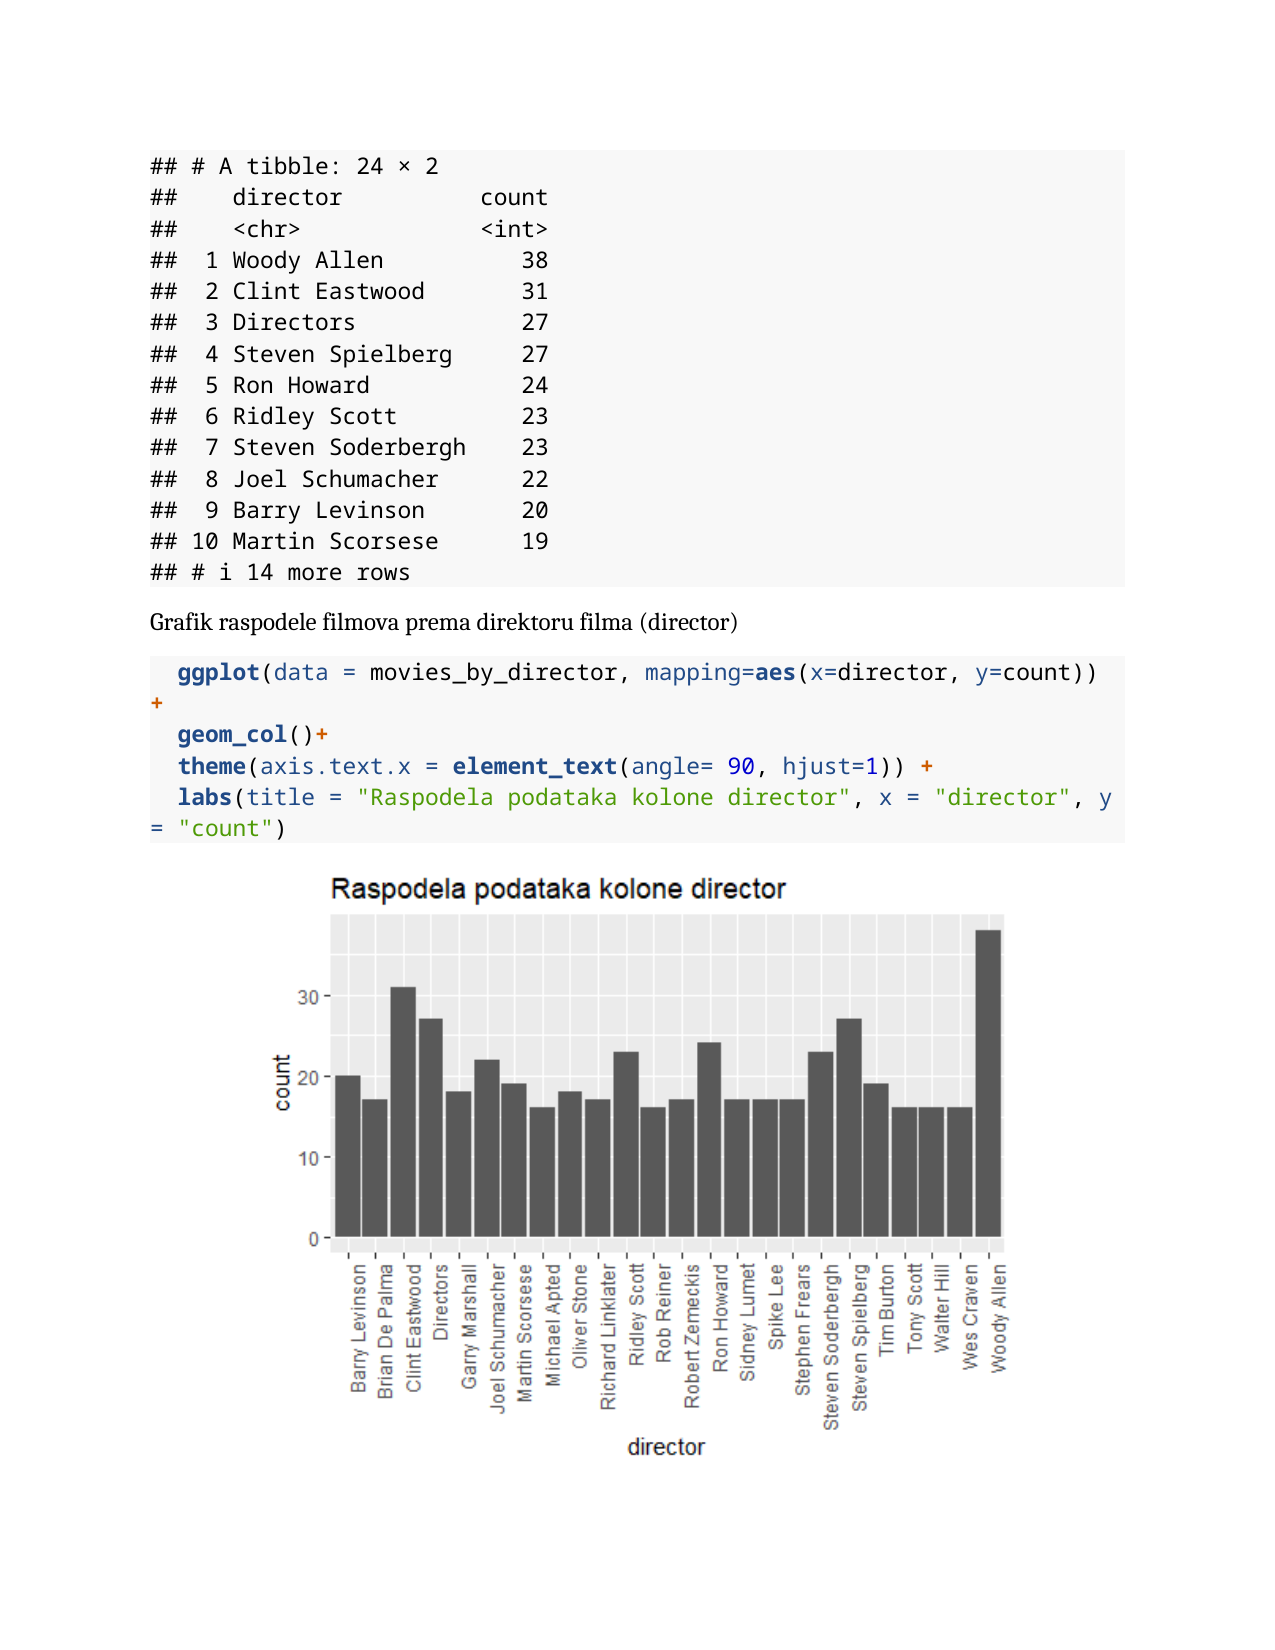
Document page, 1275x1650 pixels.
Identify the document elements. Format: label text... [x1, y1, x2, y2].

text Grafik raspodele filmova prema direktoru filma (director) [150, 608, 1125, 637]
text ## # A tibble: 24 × 2 ## director count ## <chr> <int> ## 1 Woody Allen 38 ## 2 Clint Eastwood 31 ## 3 Directors 27 ## 4 Steven Spielberg 27 ## 5 Ron Howard 24 ## 6 Ridley Scott 23 ## 7 Steven Soderbergh 23 ## 8 Joel Schumacher 22 ## 9 Barry Levinson 20 ## 10 Martin Scorsese 19 ## # ℹ 14 more rows [150, 150, 1125, 587]
picture [258, 864, 1017, 1471]
text ggplot(data = movies_by_director, mapping=aes(x=director, y=count)) + geom_col()+ theme(axis.text.x = element_text(angle= 90, hjust=1)) + labs(title = "Raspodela podataka kolone director", x = "director", y = "count") [150, 656, 1125, 843]
